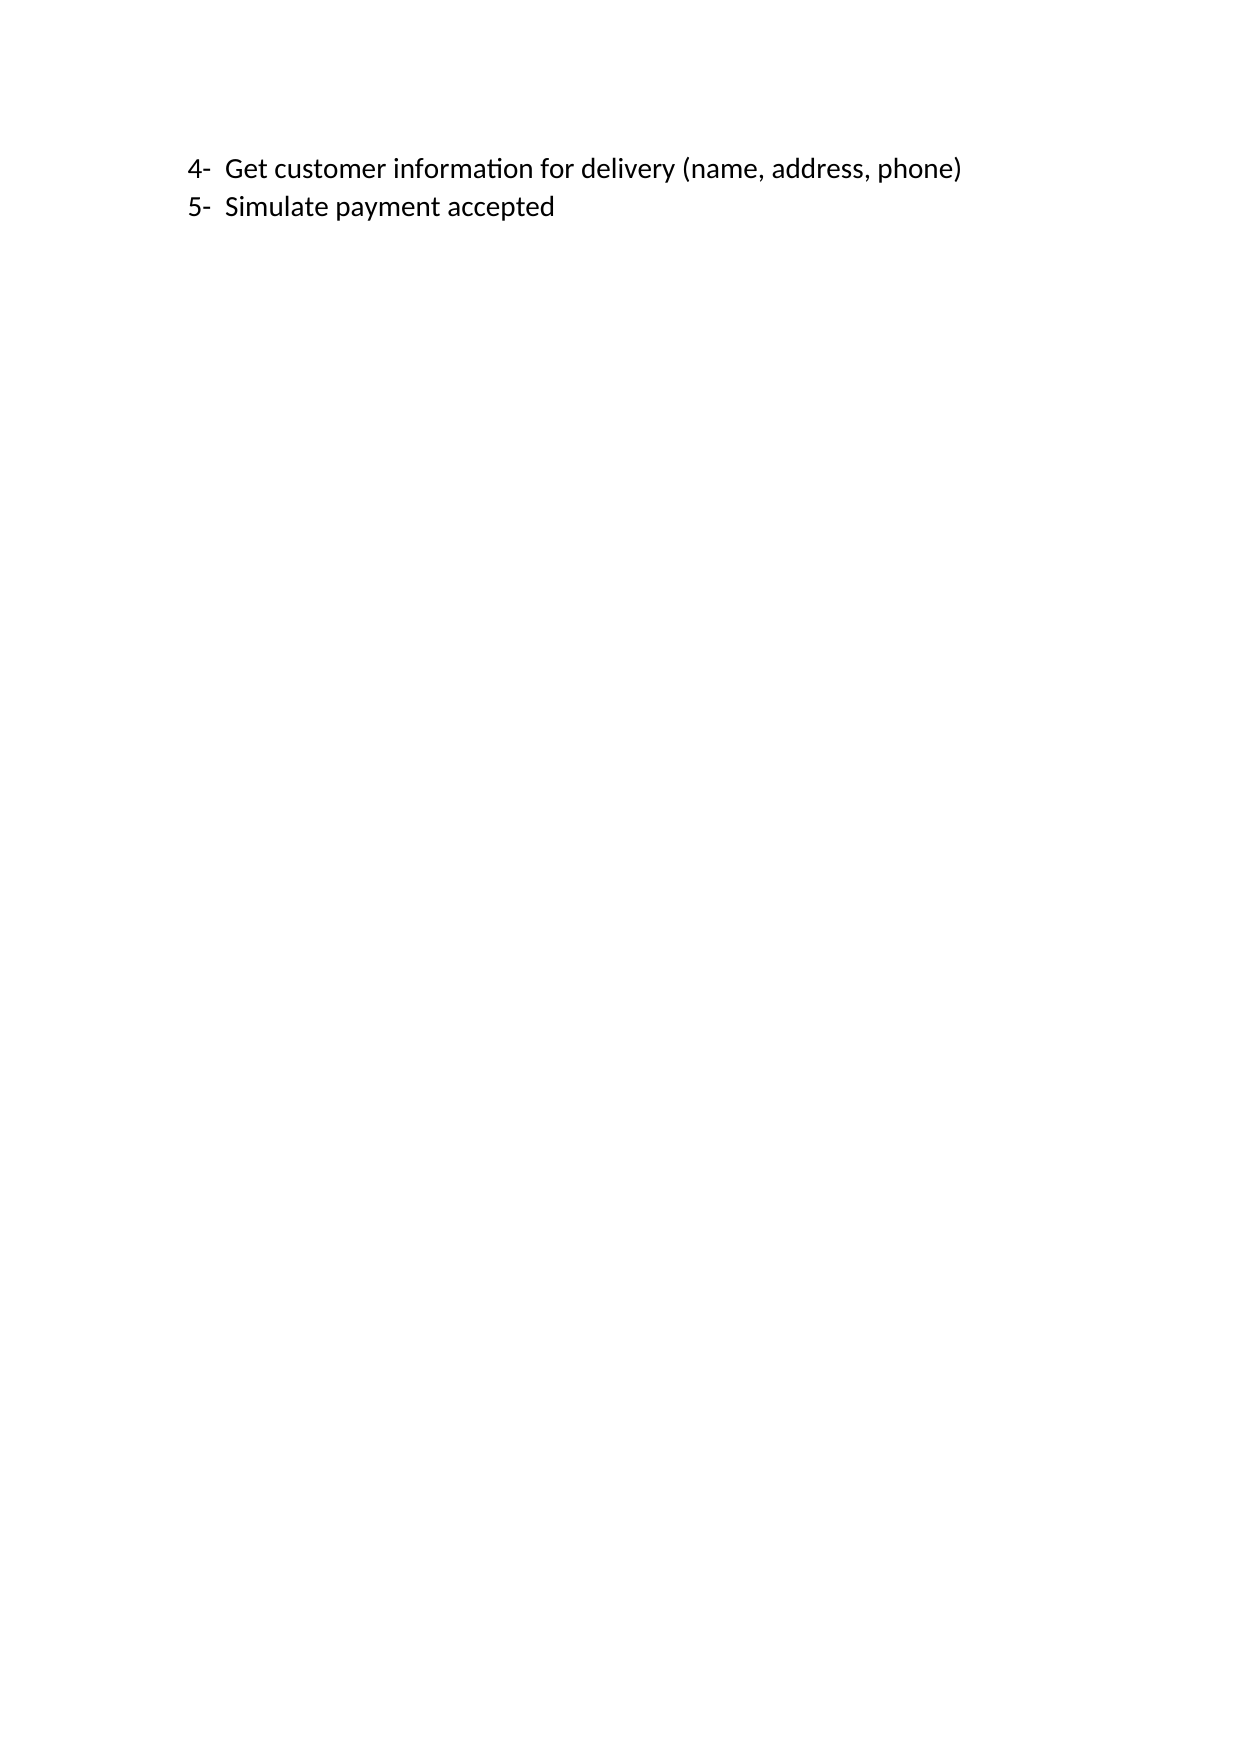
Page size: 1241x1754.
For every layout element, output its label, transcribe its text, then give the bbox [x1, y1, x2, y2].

list Simulate payment accepted [187, 188, 1090, 224]
list Get customer information for delivery (name, address, phone) [187, 150, 1090, 186]
